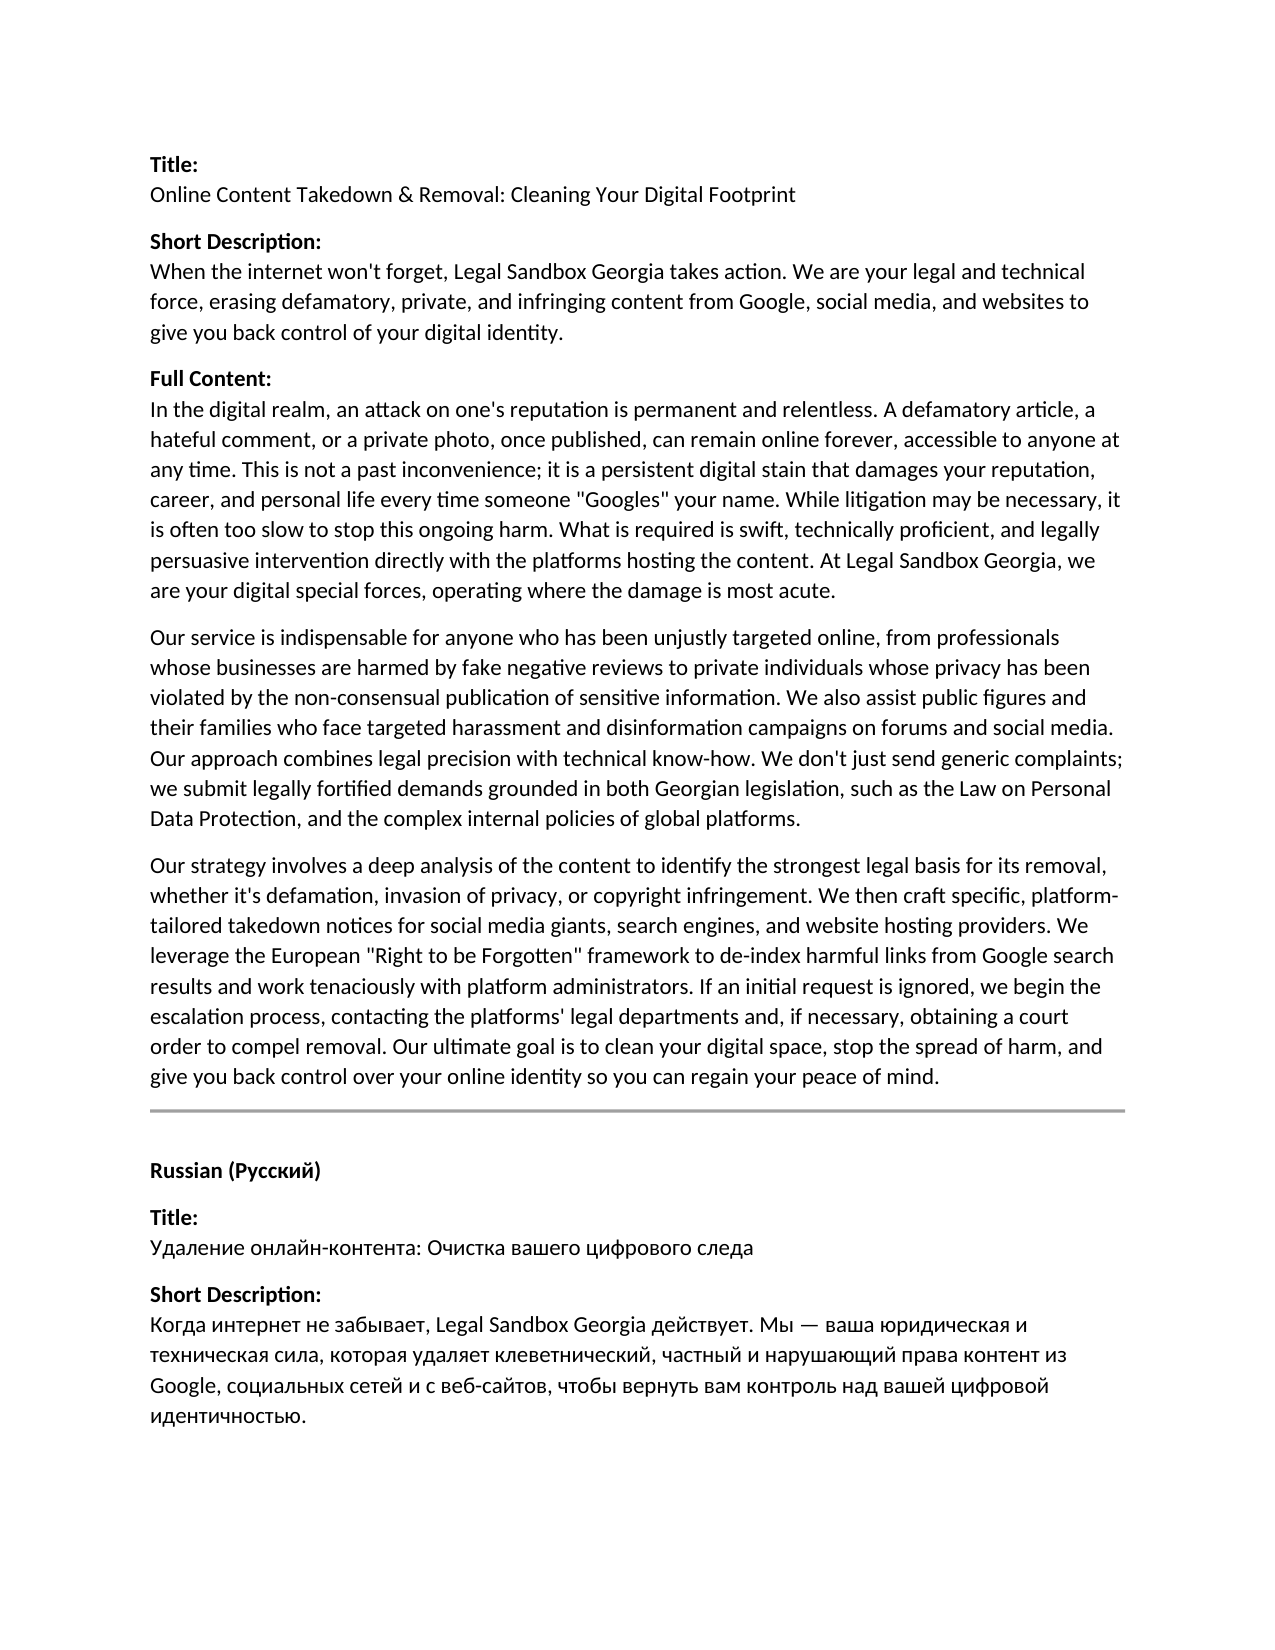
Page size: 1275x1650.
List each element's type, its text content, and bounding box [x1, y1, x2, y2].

text Short Description: When the internet won't forget, Legal Sandbox Georgia takes action. We are your legal and technical force, erasing defamatory, private, and infringing content from Google, social media, and websites to give you back control of your digital identity. [150, 227, 1125, 346]
text Russian (Русский) [150, 1156, 1125, 1184]
text Title: Online Content Takedown & Removal: Cleaning Your Digital Footprint [150, 150, 1125, 208]
text Short Description: Когда интернет не забывает, Legal Sandbox Georgia действует. Мы — ваша юридическая и техническая сила, которая удаляет клеветнический, частный и нарушающий права контент из Google, социальных сетей и с веб-сайтов, чтобы вернуть вам контроль над вашей цифровой идентичностью. [150, 1280, 1125, 1429]
text Full Content: In the digital realm, an attack on one's reputation is permanent and relentless. A defamatory article, a hateful comment, or a private photo, once published, can remain online forever, accessible to anyone at any time. This is not a past inconvenience; it is a persistent digital stain that damages your reputation, career, and personal life every time someone "Googles" your name. While litigation may be necessary, it is often too slow to stop this ongoing harm. What is required is swift, technically proficient, and legally persuasive intervention directly with the platforms hosting the content. At Legal Sandbox Georgia, we are your digital special forces, operating where the damage is most acute. [150, 364, 1125, 604]
text Title: Удаление онлайн-контента: Очистка вашего цифрового следа [150, 1203, 1125, 1261]
text Our strategy involves a deep analysis of the content to identify the strongest legal basis for its removal, whether it's defamation, invasion of privacy, or copyright infringement. We then craft specific, platform-tailored takedown notices for social media giants, search engines, and website hosting providers. We leverage the European "Right to be Forgotten" framework to de-index harmful links from Google search results and work tenaciously with platform administrators. If an initial request is ignored, we begin the escalation process, contacting the platforms' legal departments and, if necessary, obtaining a court order to compel removal. Our ultimate goal is to clean your digital space, stop the spread of harm, and give you back control over your online identity so you can regain your peace of mind. [150, 851, 1125, 1091]
text Our service is indispensable for anyone who has been unjustly targeted online, from professionals whose businesses are harmed by fake negative reviews to private individuals whose privacy has been violated by the non-consensual publication of sensitive information. We also assist public figures and their families who face targeted harassment and disinformation campaigns on forums and social media. Our approach combines legal precision with technical know-how. We don't just send generic complaints; we submit legally fortified demands grounded in both Georgian legislation, such as the Law on Personal Data Protection, and the complex internal policies of global platforms. [150, 623, 1125, 832]
